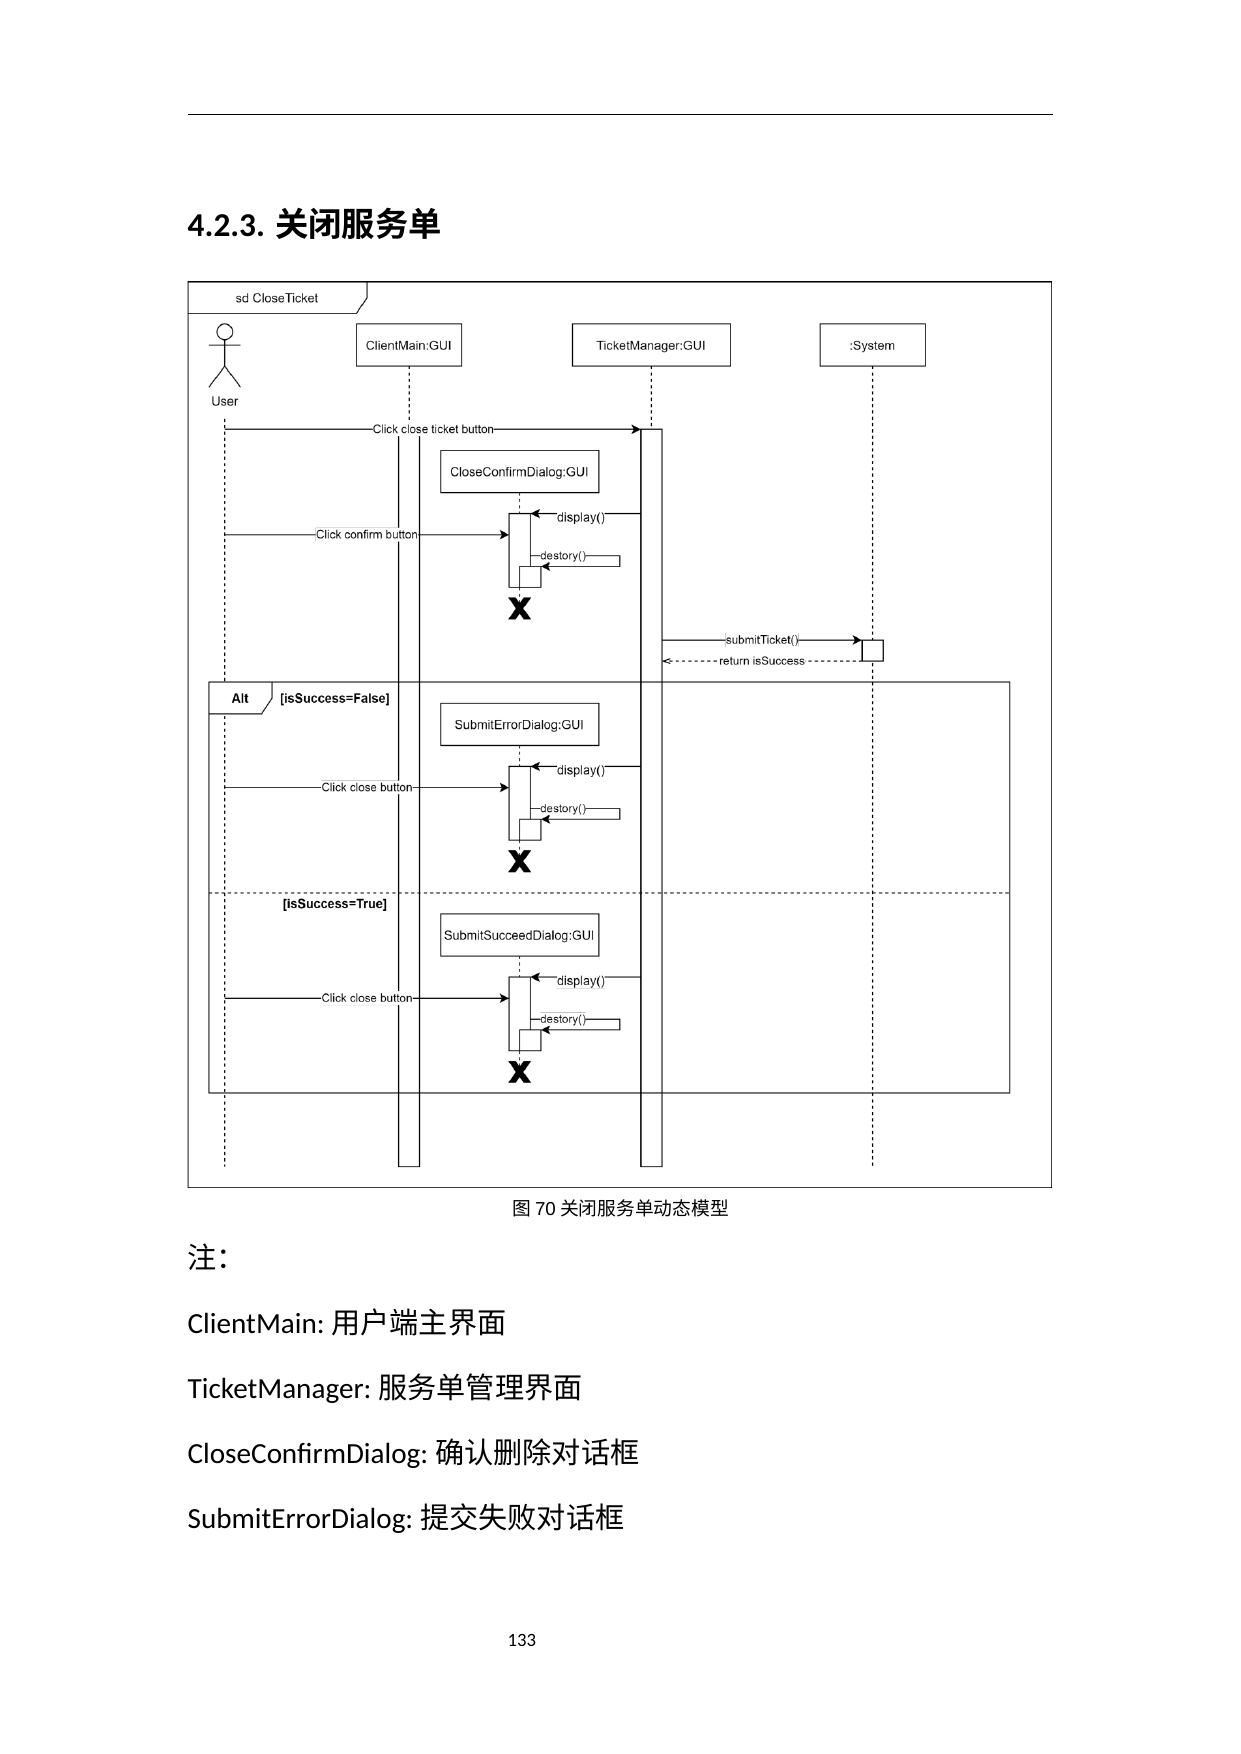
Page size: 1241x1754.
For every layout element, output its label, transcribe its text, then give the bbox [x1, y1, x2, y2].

subtitle 关闭服务单 [187, 189, 1053, 254]
text 注： [187, 1224, 1053, 1289]
text SubmitErrorDialog: 提交失败对话框 [187, 1484, 1053, 1549]
text 图 70 关闭服务单动态模型 [187, 1191, 1053, 1224]
picture [187, 281, 1052, 1188]
text ClientMain: 用户端主界面 [187, 1289, 1053, 1354]
text TicketManager: 服务单管理界面 [187, 1354, 1053, 1419]
text CloseConfirmDialog: 确认删除对话框 [187, 1419, 1053, 1484]
